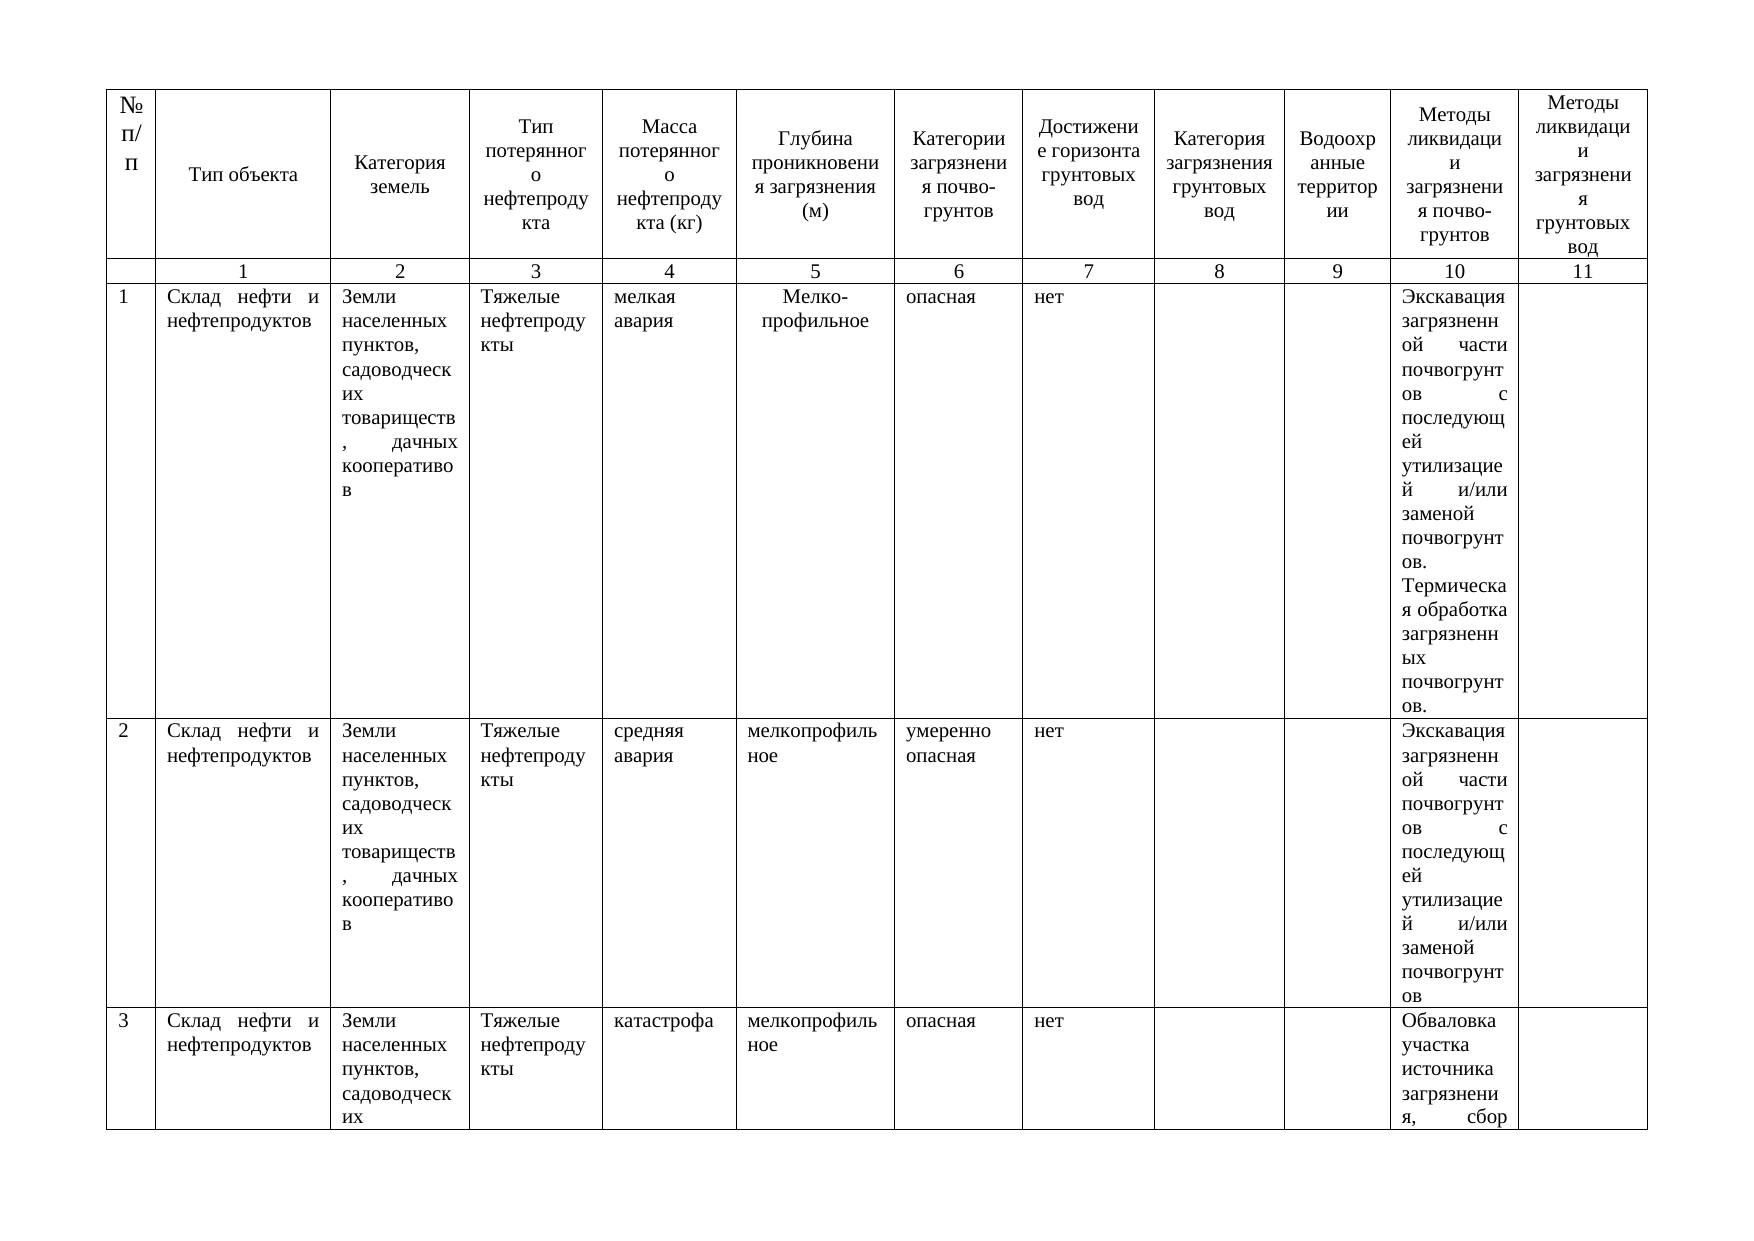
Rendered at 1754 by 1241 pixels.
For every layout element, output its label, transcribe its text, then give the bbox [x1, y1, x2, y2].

table_header Методы ликвидации загрязнения грунтовых вод [1519, 90, 1647, 258]
table_cell [1285, 284, 1390, 717]
table_cell 5 [737, 259, 894, 283]
table_cell 1 [156, 259, 330, 283]
table_header Масса потерянного нефтепродукта (кг) [603, 90, 736, 258]
table_cell [1155, 284, 1284, 717]
table_cell 4 [603, 259, 736, 283]
table_cell Мелко- профильное [737, 284, 894, 717]
table_cell катастрофа [603, 1008, 736, 1128]
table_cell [470, 1008, 602, 1128]
table_cell опасная [895, 1008, 1022, 1128]
table_cell мелкопрофильное [737, 719, 894, 1007]
table_cell опасная [895, 284, 1022, 717]
table_header Тип потерянного нефтепродукта [470, 90, 602, 258]
table_header № п/п [107, 90, 155, 258]
table_cell мелкопрофильное [737, 1008, 894, 1128]
table_cell 3 [470, 259, 602, 283]
table_cell Земли населенных пунктов, садоводческих товариществ, дачных кооперативов [331, 284, 469, 717]
table_cell 7 [1023, 259, 1154, 283]
table_cell [1519, 1008, 1647, 1128]
table_cell Тяжелые нефтепродукты [470, 719, 602, 1007]
table_cell [1519, 719, 1647, 1007]
table_cell средняя авария [603, 719, 736, 1007]
table_cell 2 [331, 259, 469, 283]
table_cell Экскавация загрязненной части почвогрунтов с последующей утилизацией и/или заменой почвогрунтов. Термическая обработка загрязненных почвогрунтов. [1391, 284, 1518, 717]
table_cell [107, 259, 155, 283]
table_cell [1519, 284, 1647, 717]
table_cell 2 [107, 719, 155, 1007]
table_cell [1285, 1008, 1390, 1128]
table_header Достижение горизонта грунтовых вод [1023, 90, 1154, 258]
table_cell умеренно опасная [895, 719, 1022, 1007]
table_cell [1155, 1008, 1284, 1128]
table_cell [156, 1008, 330, 1128]
table_cell 8 [1155, 259, 1284, 283]
table_cell нет [1023, 284, 1154, 717]
table_cell [1285, 719, 1390, 1007]
table_cell [1155, 719, 1284, 1007]
table_header Тип объекта [156, 90, 330, 258]
table_header Глубина проникновения загрязнения (м) [737, 90, 894, 258]
table_cell нет [1023, 1008, 1154, 1128]
table_cell мелкая авария [603, 284, 736, 717]
table_cell Склад нефти и нефтепродуктов [156, 719, 330, 1007]
table_header Методы ликвидации загрязнения почво-грунтов [1391, 90, 1518, 258]
table_cell Земли населенных пунктов, садоводческих товариществ, дачных кооперативов [331, 719, 469, 1007]
table_cell 10 [1391, 259, 1518, 283]
table_header Категория земель [331, 90, 469, 258]
table_cell нет [1023, 719, 1154, 1007]
table_cell 6 [895, 259, 1022, 283]
table_cell 3 [107, 1008, 155, 1128]
table_cell Тяжелые нефтепродукты [470, 284, 602, 717]
table_header Категория загрязнения грунтовых вод [1155, 90, 1284, 258]
table_header Категории загрязнения почво-грунтов [895, 90, 1022, 258]
table_cell 11 [1519, 259, 1647, 283]
table_header Водоохранные территории [1285, 90, 1390, 258]
table_cell 1 [107, 284, 155, 717]
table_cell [1391, 1008, 1518, 1128]
table_cell Склад нефти и нефтепродуктов [156, 284, 330, 717]
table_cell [331, 1008, 469, 1128]
table_cell Экскавация загрязненной части почвогрунтов с последующей утилизацией и/или заменой почвогрунтов [1391, 719, 1518, 1007]
table_cell 9 [1285, 259, 1390, 283]
